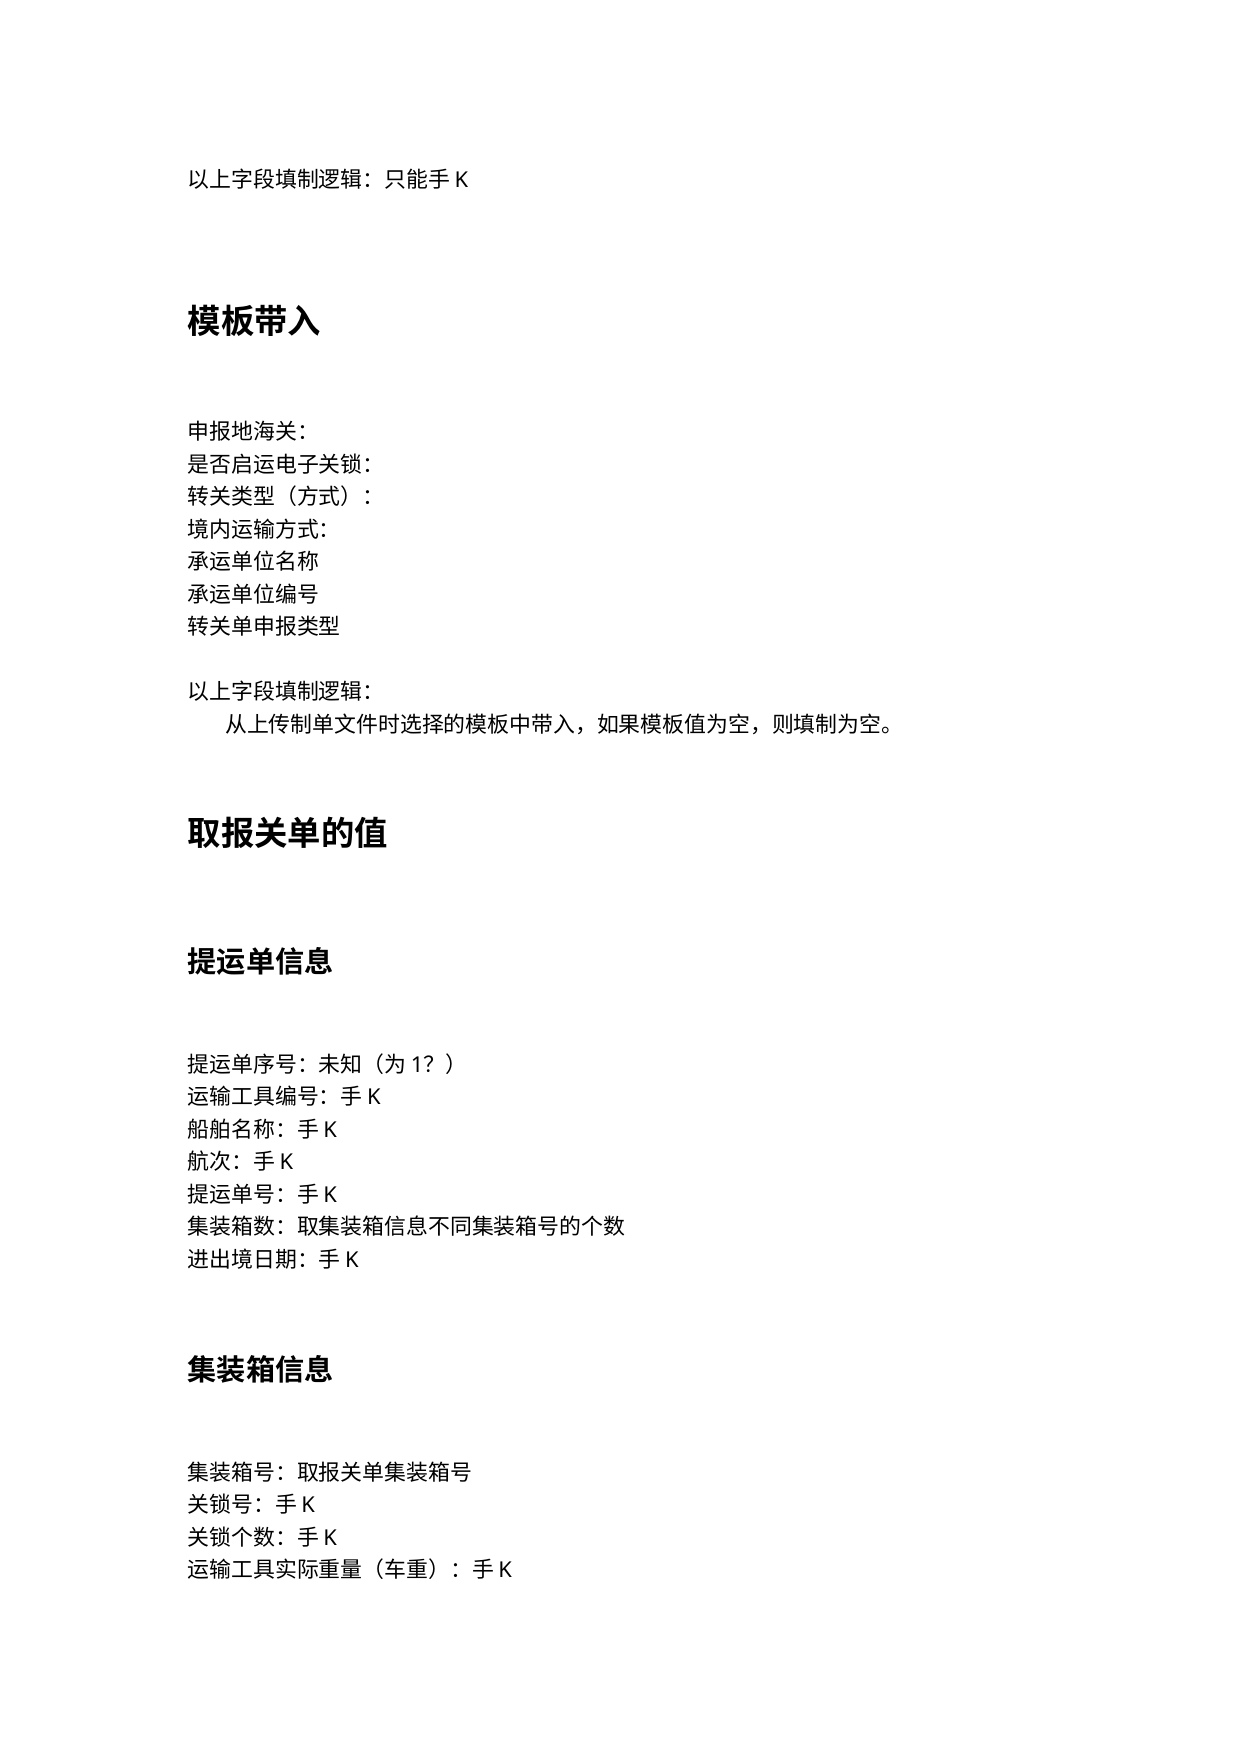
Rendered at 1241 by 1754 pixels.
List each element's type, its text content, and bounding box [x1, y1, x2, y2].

text 提运单序号：未知（为1？） [187, 1046, 1053, 1079]
text 集装箱数：取集装箱信息不同集装箱号的个数 [187, 1209, 1053, 1241]
subtitle 模板带入 [187, 287, 1053, 352]
text 转关类型（方式）： [187, 479, 1053, 511]
subtitle 集装箱信息 [187, 1336, 1053, 1401]
text 以上字段填制逻辑： [187, 674, 1053, 706]
text 承运单位编号 [187, 576, 1053, 609]
subtitle 提运单信息 [187, 928, 1053, 993]
text 运输工具实际重量（车重）：手K [187, 1552, 1053, 1584]
text 进出境日期：手K [187, 1241, 1053, 1274]
text 申报地海关： [187, 414, 1053, 446]
text 关锁号：手K [187, 1487, 1053, 1519]
subtitle 取报关单的值 [187, 798, 1053, 863]
text 境内运输方式： [187, 511, 1053, 544]
text 集装箱号：取报关单集装箱号 [187, 1454, 1053, 1487]
text 关锁个数：手K [187, 1519, 1053, 1552]
text 航次：手K [187, 1144, 1053, 1176]
text 提运单号：手K [187, 1176, 1053, 1209]
text 是否启运电子关锁： [187, 446, 1053, 479]
text 以上字段填制逻辑：只能手K [187, 162, 1053, 194]
list 从上传制单文件时选择的模板中带入，如果模板值为空，则填制为空。 [225, 706, 1053, 739]
text 转关单申报类型 [187, 609, 1053, 641]
text 运输工具编号：手K [187, 1079, 1053, 1111]
text 船舶名称：手K [187, 1111, 1053, 1144]
text 承运单位名称 [187, 544, 1053, 576]
